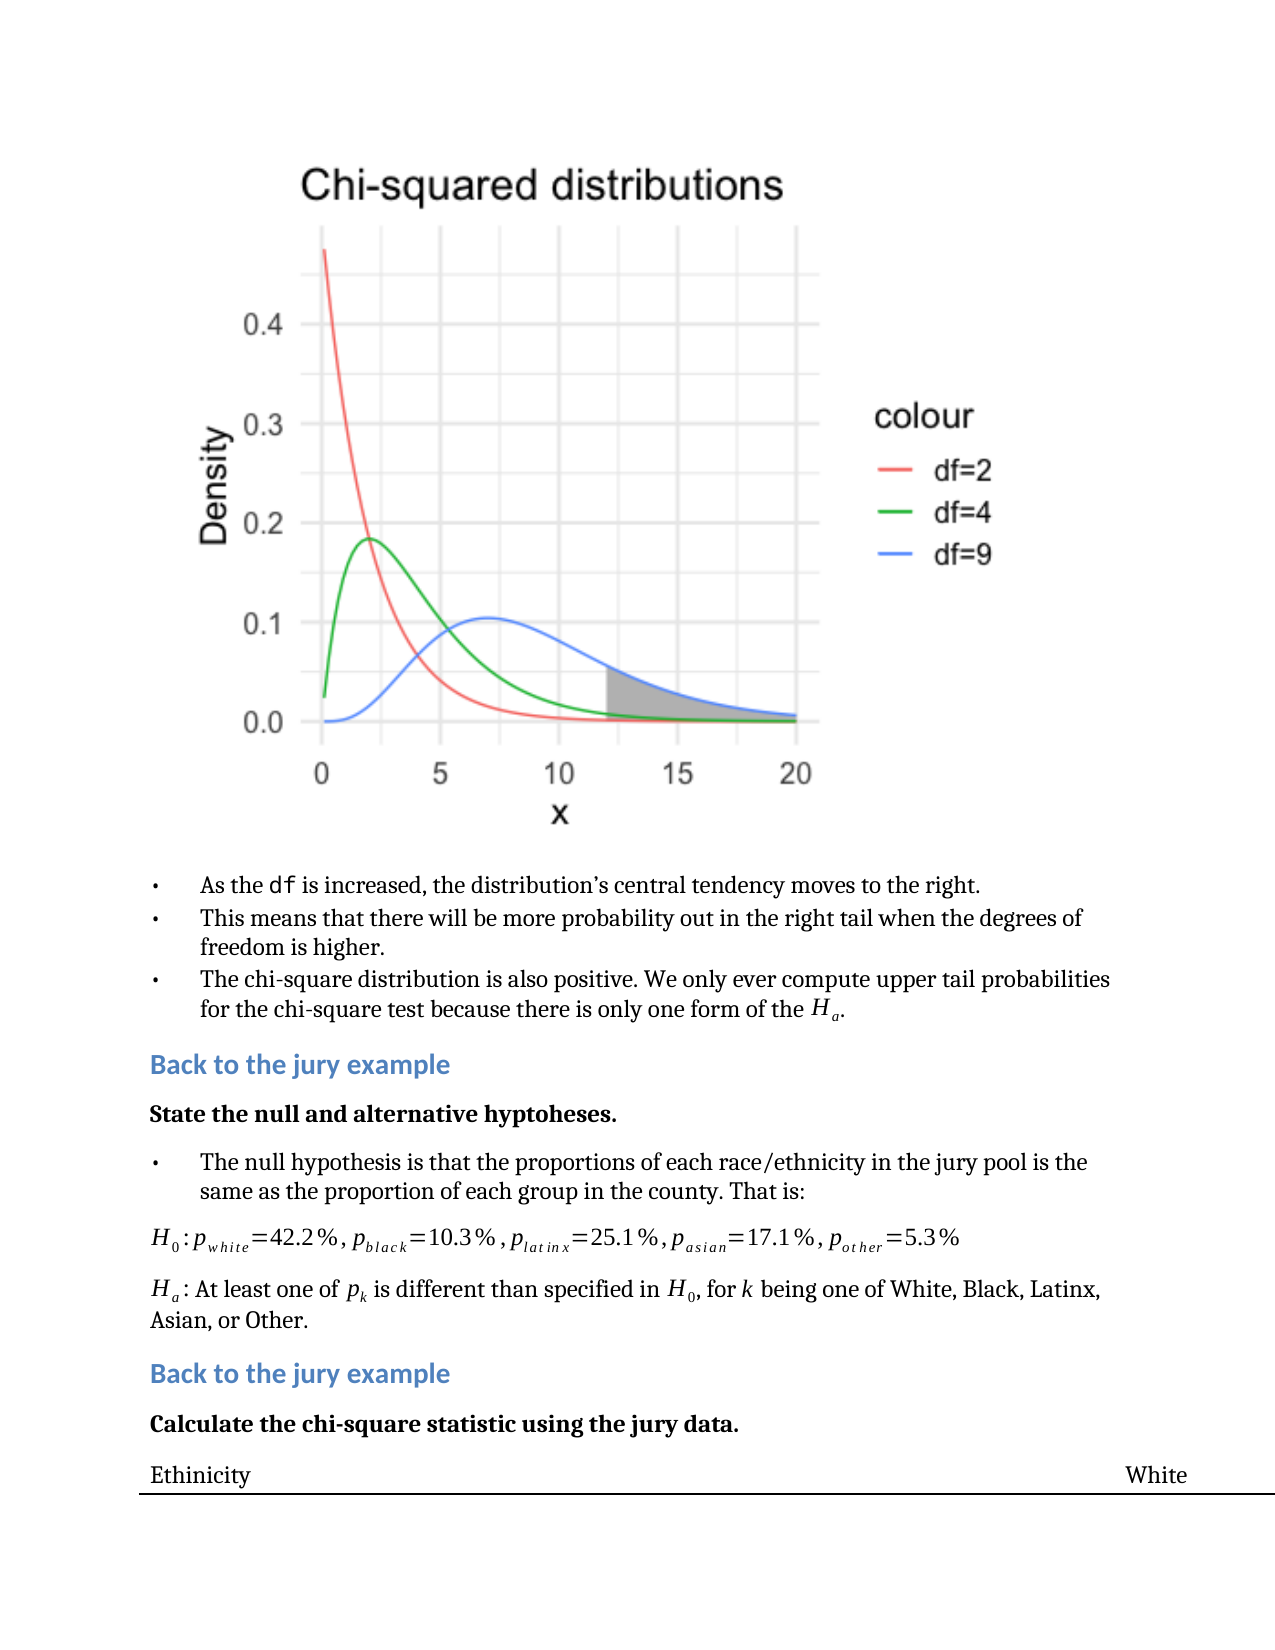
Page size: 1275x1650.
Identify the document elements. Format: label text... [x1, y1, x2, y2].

subtitle Back to the jury example [150, 1046, 1125, 1082]
text State the null and alternative hyptoheses. [150, 1100, 1125, 1129]
picture [168, 150, 1044, 850]
list The null hypothesis is that the proportions of each race/ethnicity in the jury pool is the same as the proportion of each group in the county. That is: [150, 1148, 1125, 1205]
list This means that there will be more probability out in the right tail when the degrees of freedom is higher. [150, 904, 1125, 961]
text At least one of is different than specified in , for being one of White, Black, Latinx, Asian, or Other. [150, 1274, 1125, 1334]
list The chi-square distribution is also positive. We only ever compute upper tail probabilities for the chi-square test because there is only one form of the . [150, 965, 1125, 1025]
list As the df is increased, the distribution’s central tendency moves to the right. [150, 869, 1125, 900]
text Calculate the chi-square statistic using the jury data. [150, 1409, 1125, 1438]
table_header Ethinicity [139, 1457, 1114, 1493]
subtitle Back to the jury example [150, 1355, 1125, 1391]
table_header White [1114, 1457, 1275, 1493]
